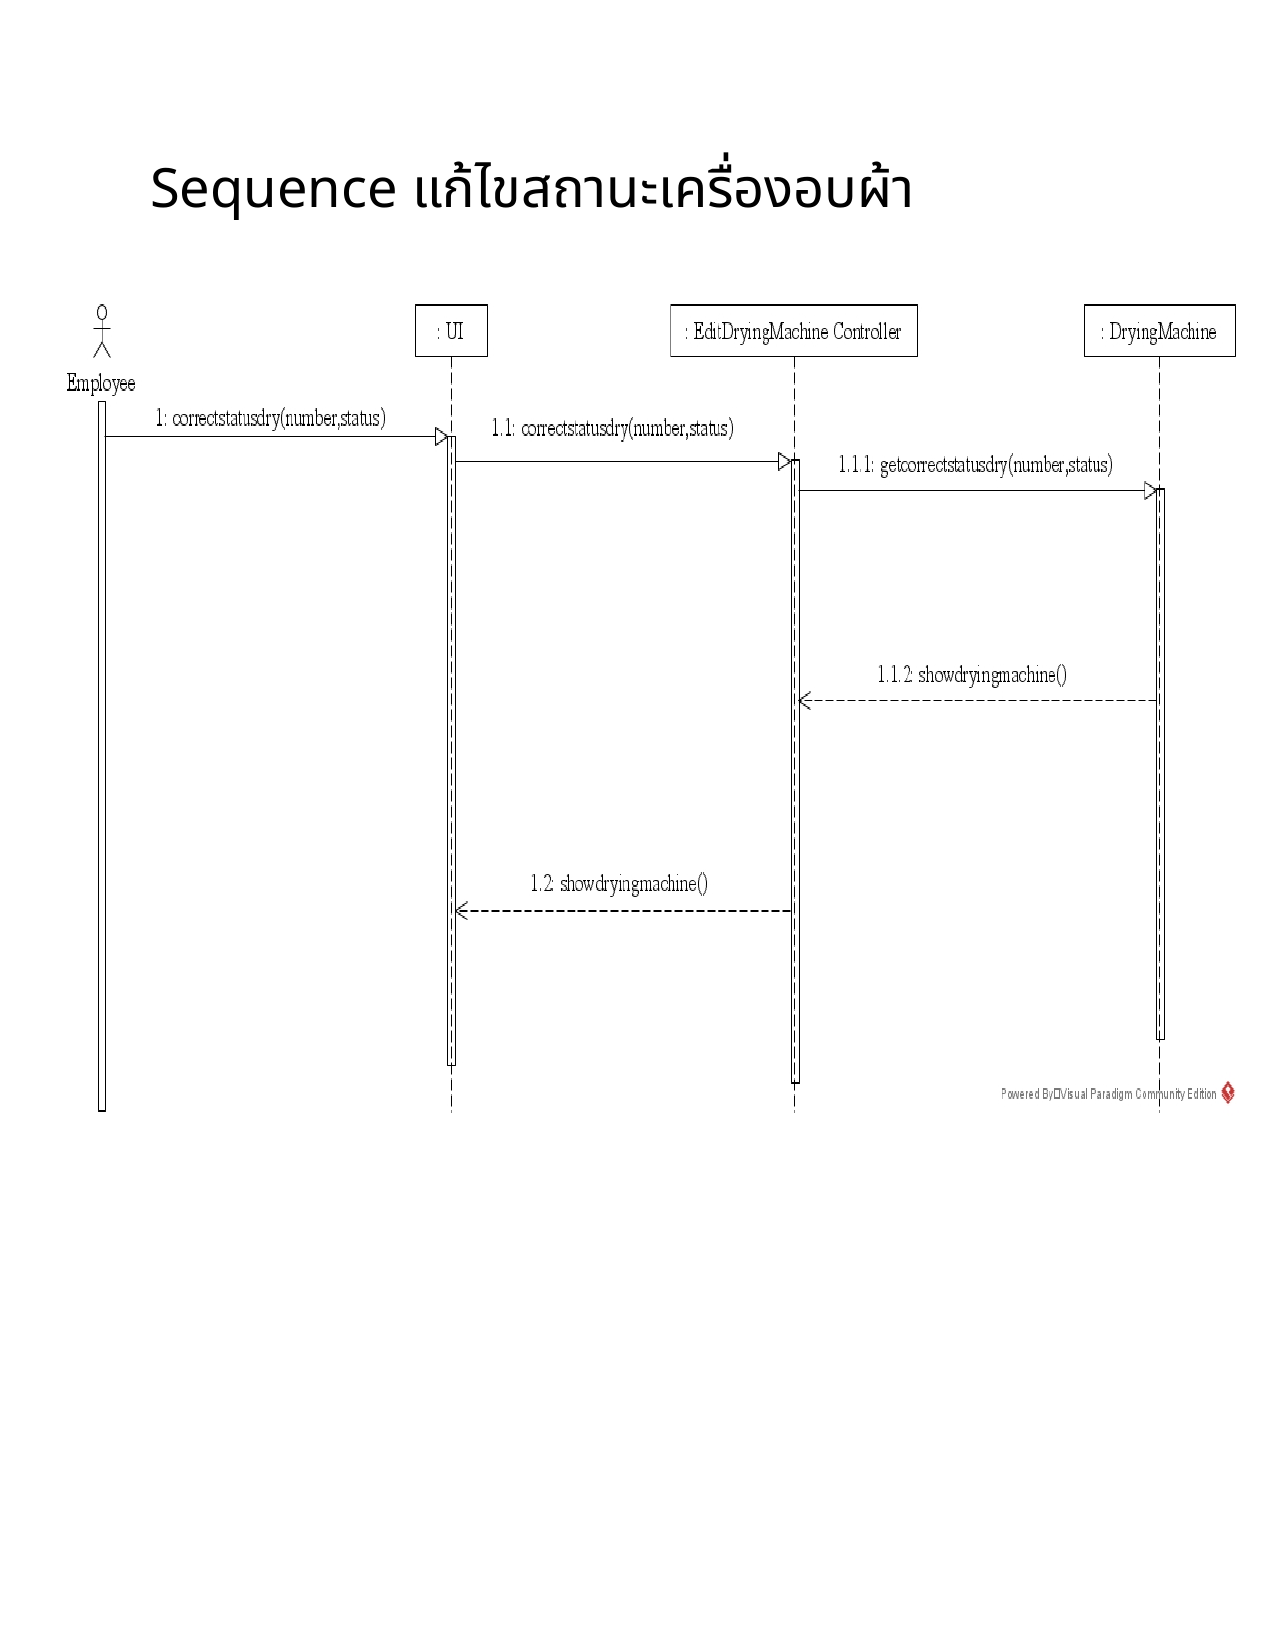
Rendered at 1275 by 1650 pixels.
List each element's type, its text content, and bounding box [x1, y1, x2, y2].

picture [55, 302, 1239, 1118]
text Sequence แก้ไขสถานะเครื่องอบผ้า [150, 150, 1125, 232]
